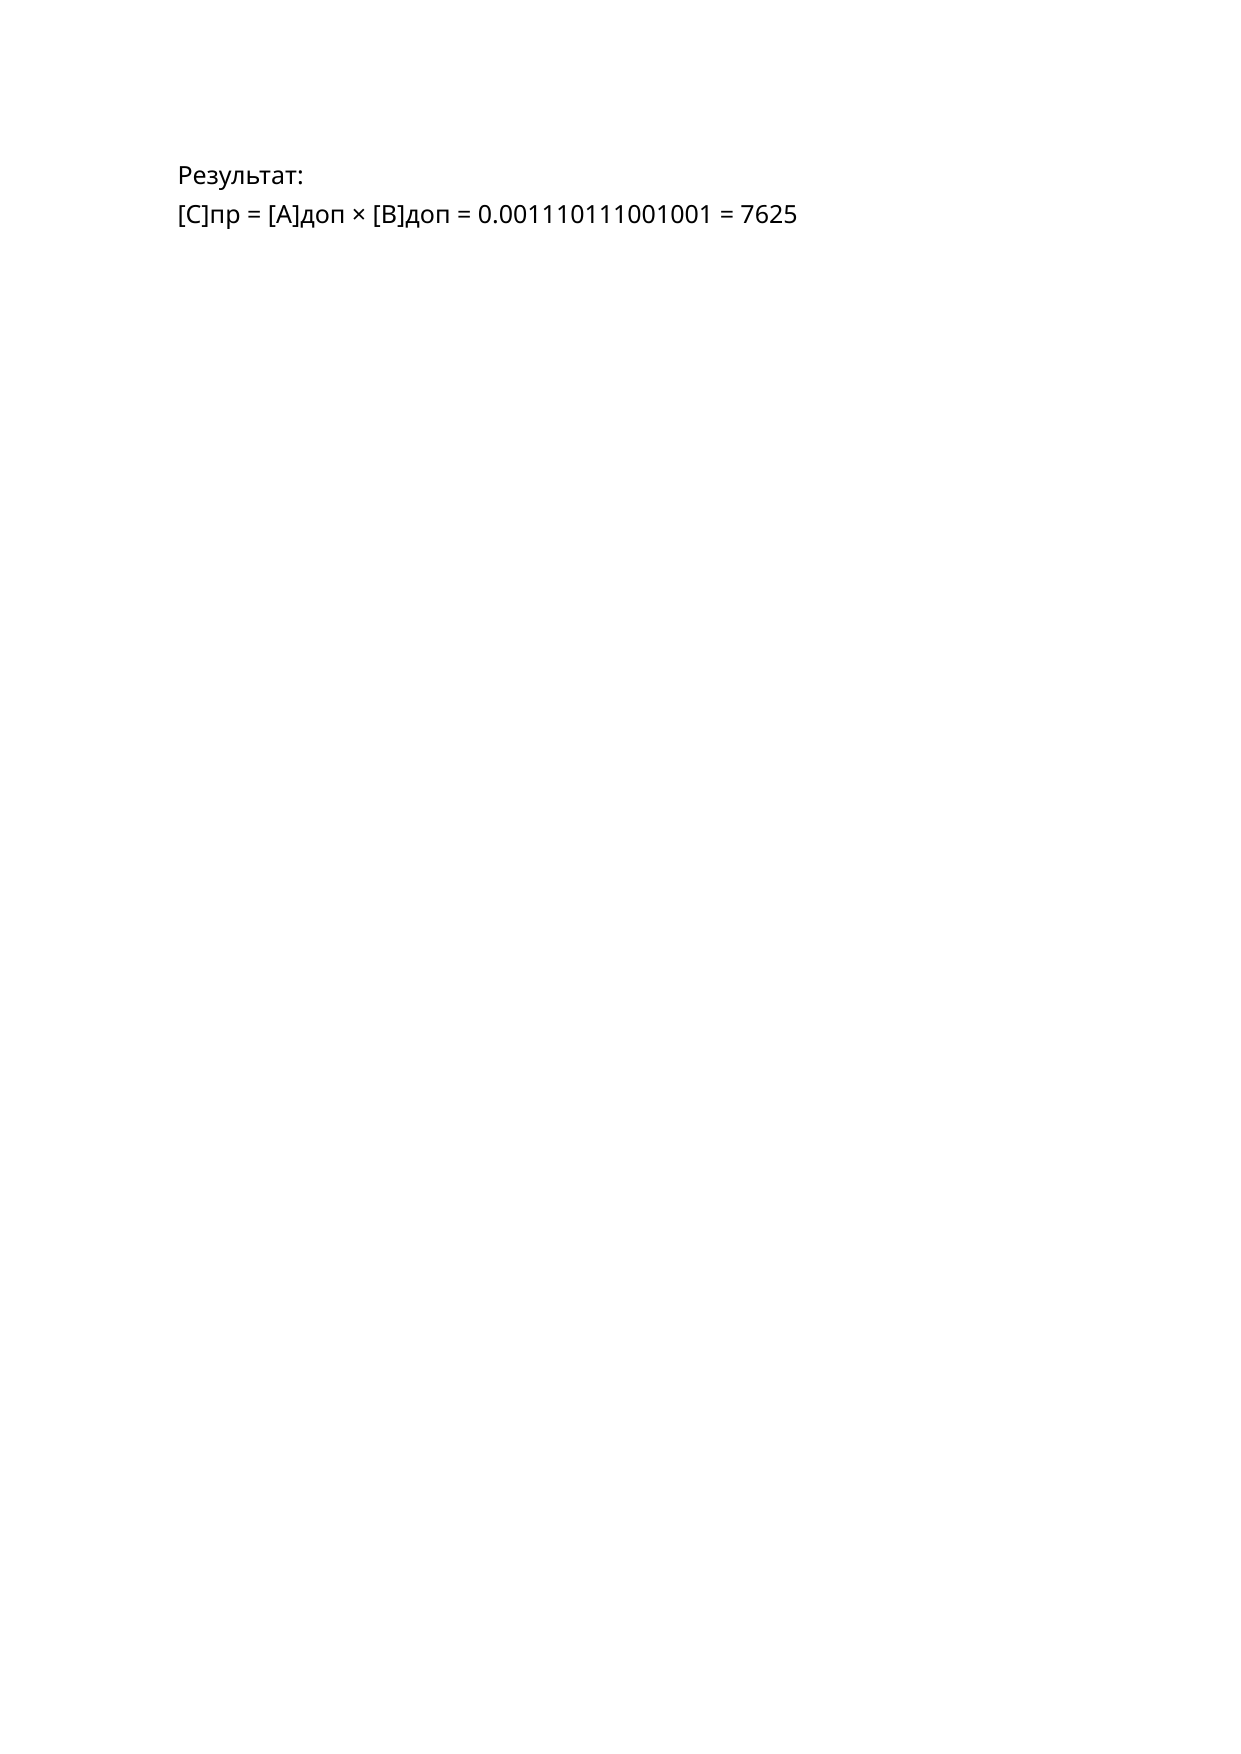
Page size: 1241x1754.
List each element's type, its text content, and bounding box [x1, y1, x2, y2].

text Результат: [C]пр = [A]доп × [B]доп = 0.001110111001001 = 7625 [177, 118, 1152, 231]
